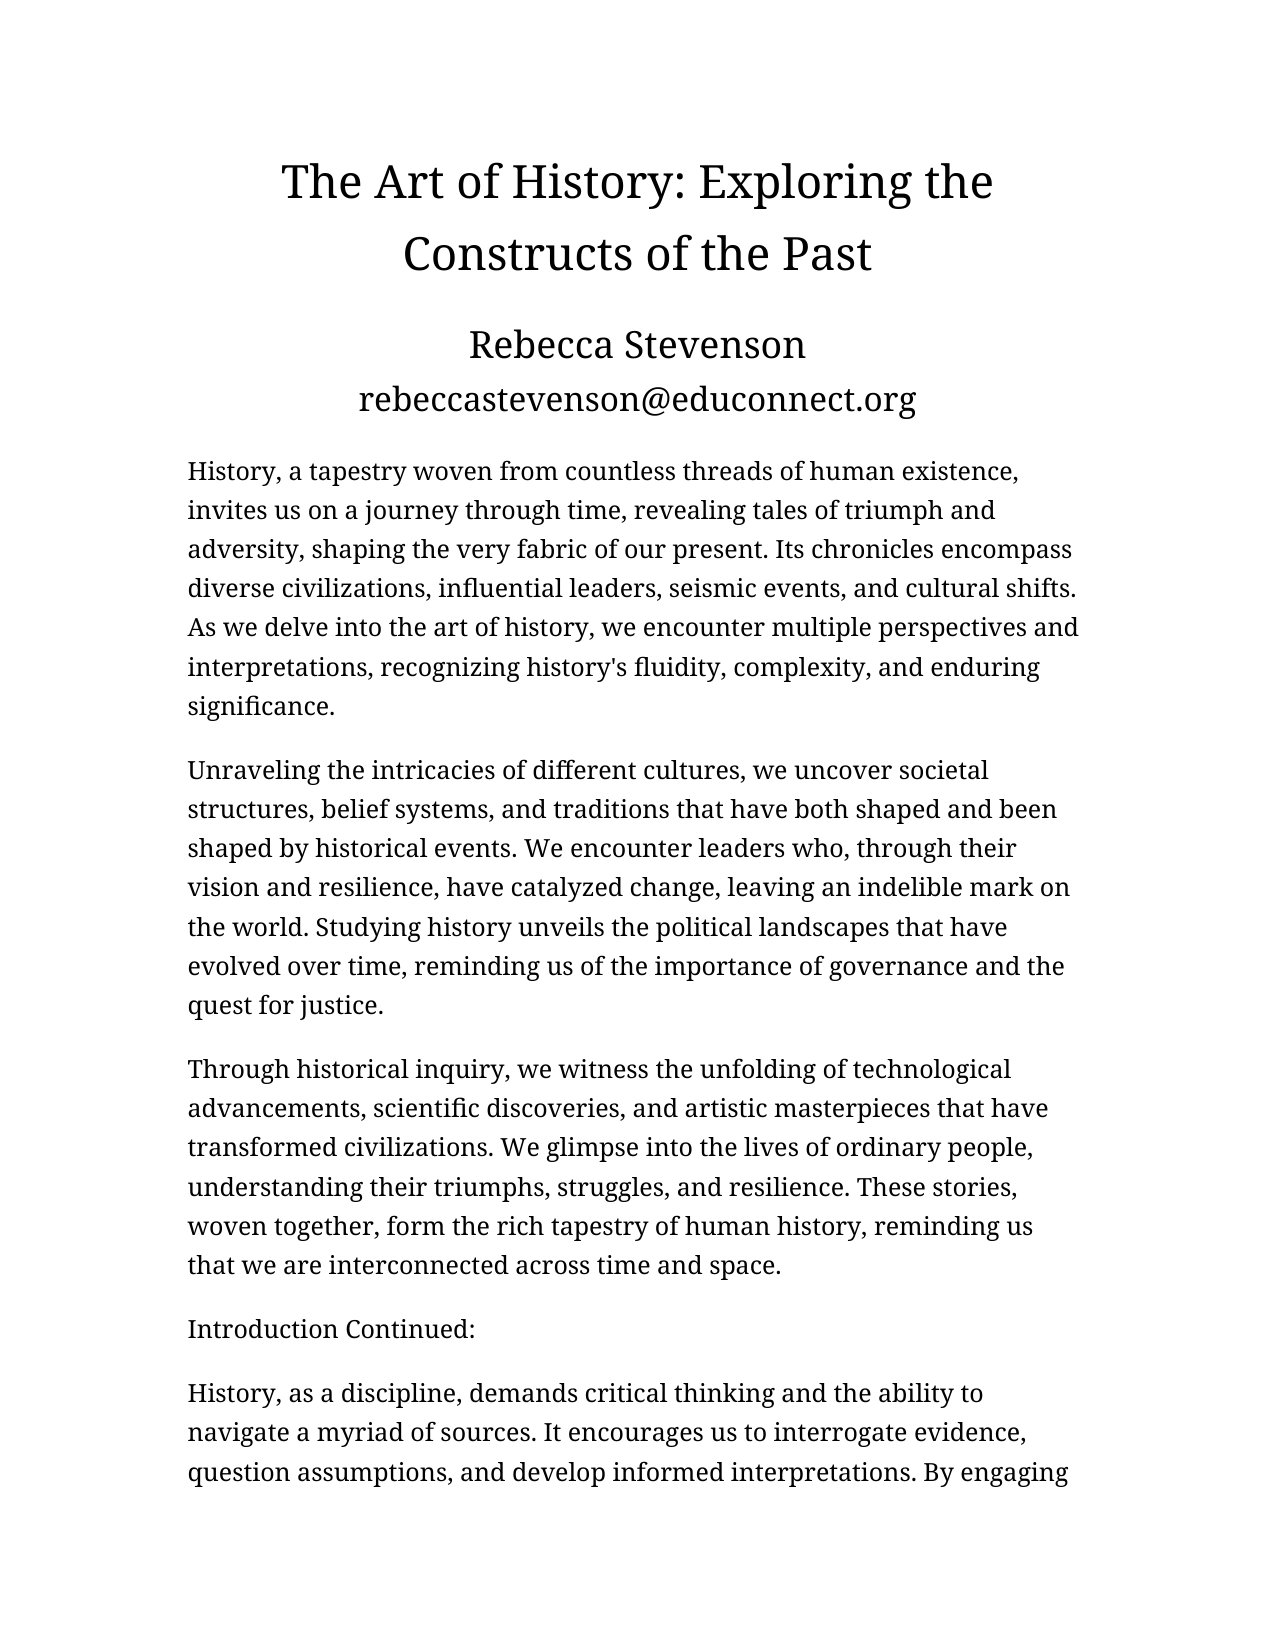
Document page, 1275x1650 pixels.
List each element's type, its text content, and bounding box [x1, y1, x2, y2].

text Rebecca Stevenson rebeccastevenson@educonnect.org [187, 318, 1087, 422]
text Through historical inquiry, we witness the unfolding of technological advancements, scientific discoveries, and artistic masterpieces that have transformed civilizations. We glimpse into the lives of ordinary people, understanding their triumphs, struggles, and resilience. These stories, woven together, form the rich tapestry of human history, reminding us that we are interconnected across time and space. [187, 1052, 1087, 1282]
text The Art of History: Exploring the Constructs of the Past [187, 150, 1087, 284]
text History, a tapestry woven from countless threads of human existence, invites us on a journey through time, revealing tales of triumph and adversity, shaping the very fabric of our present. Its chronicles encompass diverse civilizations, influential leaders, seismic events, and cultural shifts. As we delve into the art of history, we encounter multiple perspectives and interpretations, recognizing history's fluidity, complexity, and enduring significance. [187, 453, 1087, 722]
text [187, 1376, 1087, 1488]
text Unraveling the intricacies of different cultures, we uncover societal structures, belief systems, and traditions that have both shaped and been shaped by historical events. We encounter leaders who, through their vision and resilience, have catalyzed change, leaving an indelible mark on the world. Studying history unveils the political landscapes that have evolved over time, reminding us of the importance of governance and the quest for justice. [187, 752, 1087, 1022]
text Introduction Continued: [187, 1312, 1087, 1346]
